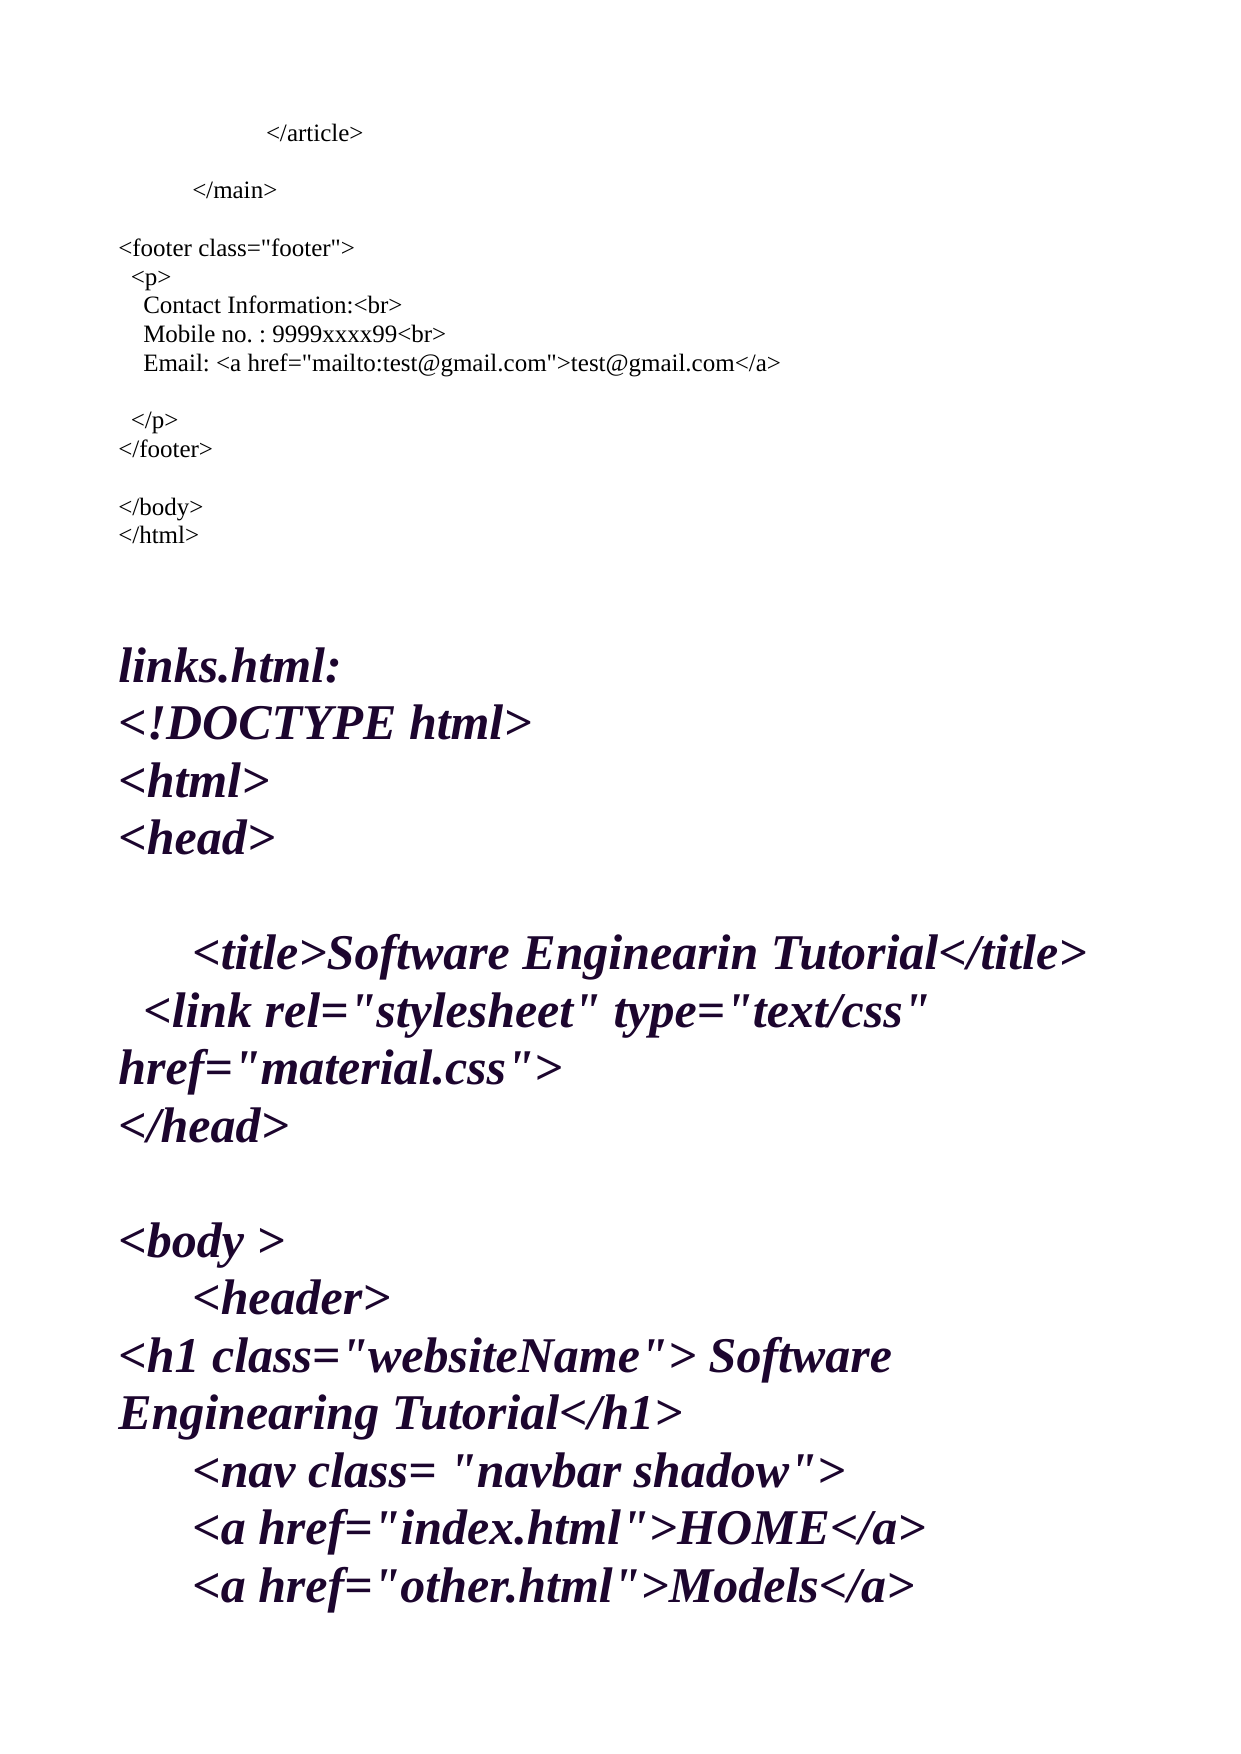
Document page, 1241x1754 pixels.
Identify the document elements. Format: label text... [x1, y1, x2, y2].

text <link rel="stylesheet" type="text/css" href="material.css"> [118, 981, 1122, 1096]
text <html> [118, 751, 1122, 808]
text </footer> [118, 434, 1122, 463]
text </head> [118, 1096, 1122, 1153]
text <!DOCTYPE html> [118, 693, 1122, 751]
text <footer class="footer"> [118, 233, 1122, 262]
text </article> [118, 118, 1122, 147]
text <p> [118, 262, 1122, 291]
text <body > [118, 1211, 1122, 1268]
text <header> [118, 1268, 1122, 1326]
text Mobile no. : 9999xxxx99<br> [118, 319, 1122, 348]
text </main> [118, 176, 1122, 204]
text </p> [118, 406, 1122, 434]
text <nav class= "navbar shadow"> [118, 1441, 1122, 1498]
text Contact Information:<br> [118, 291, 1122, 319]
text <a href="index.html">HOME</a> [118, 1498, 1122, 1556]
text <title>Software Enginearin Tutorial</title> [118, 923, 1122, 981]
text </html> [118, 521, 1122, 549]
text links.html: [118, 636, 1122, 693]
text Email: <a href="mailto:test@gmail.com">test@gmail.com</a> [118, 348, 1122, 377]
text <head> [118, 808, 1122, 866]
text </body> [118, 492, 1122, 521]
text <a href="other.html">Models</a> [118, 1556, 1122, 1613]
text <h1 class="websiteName"> Software Enginearing Tutorial</h1> [118, 1326, 1122, 1441]
